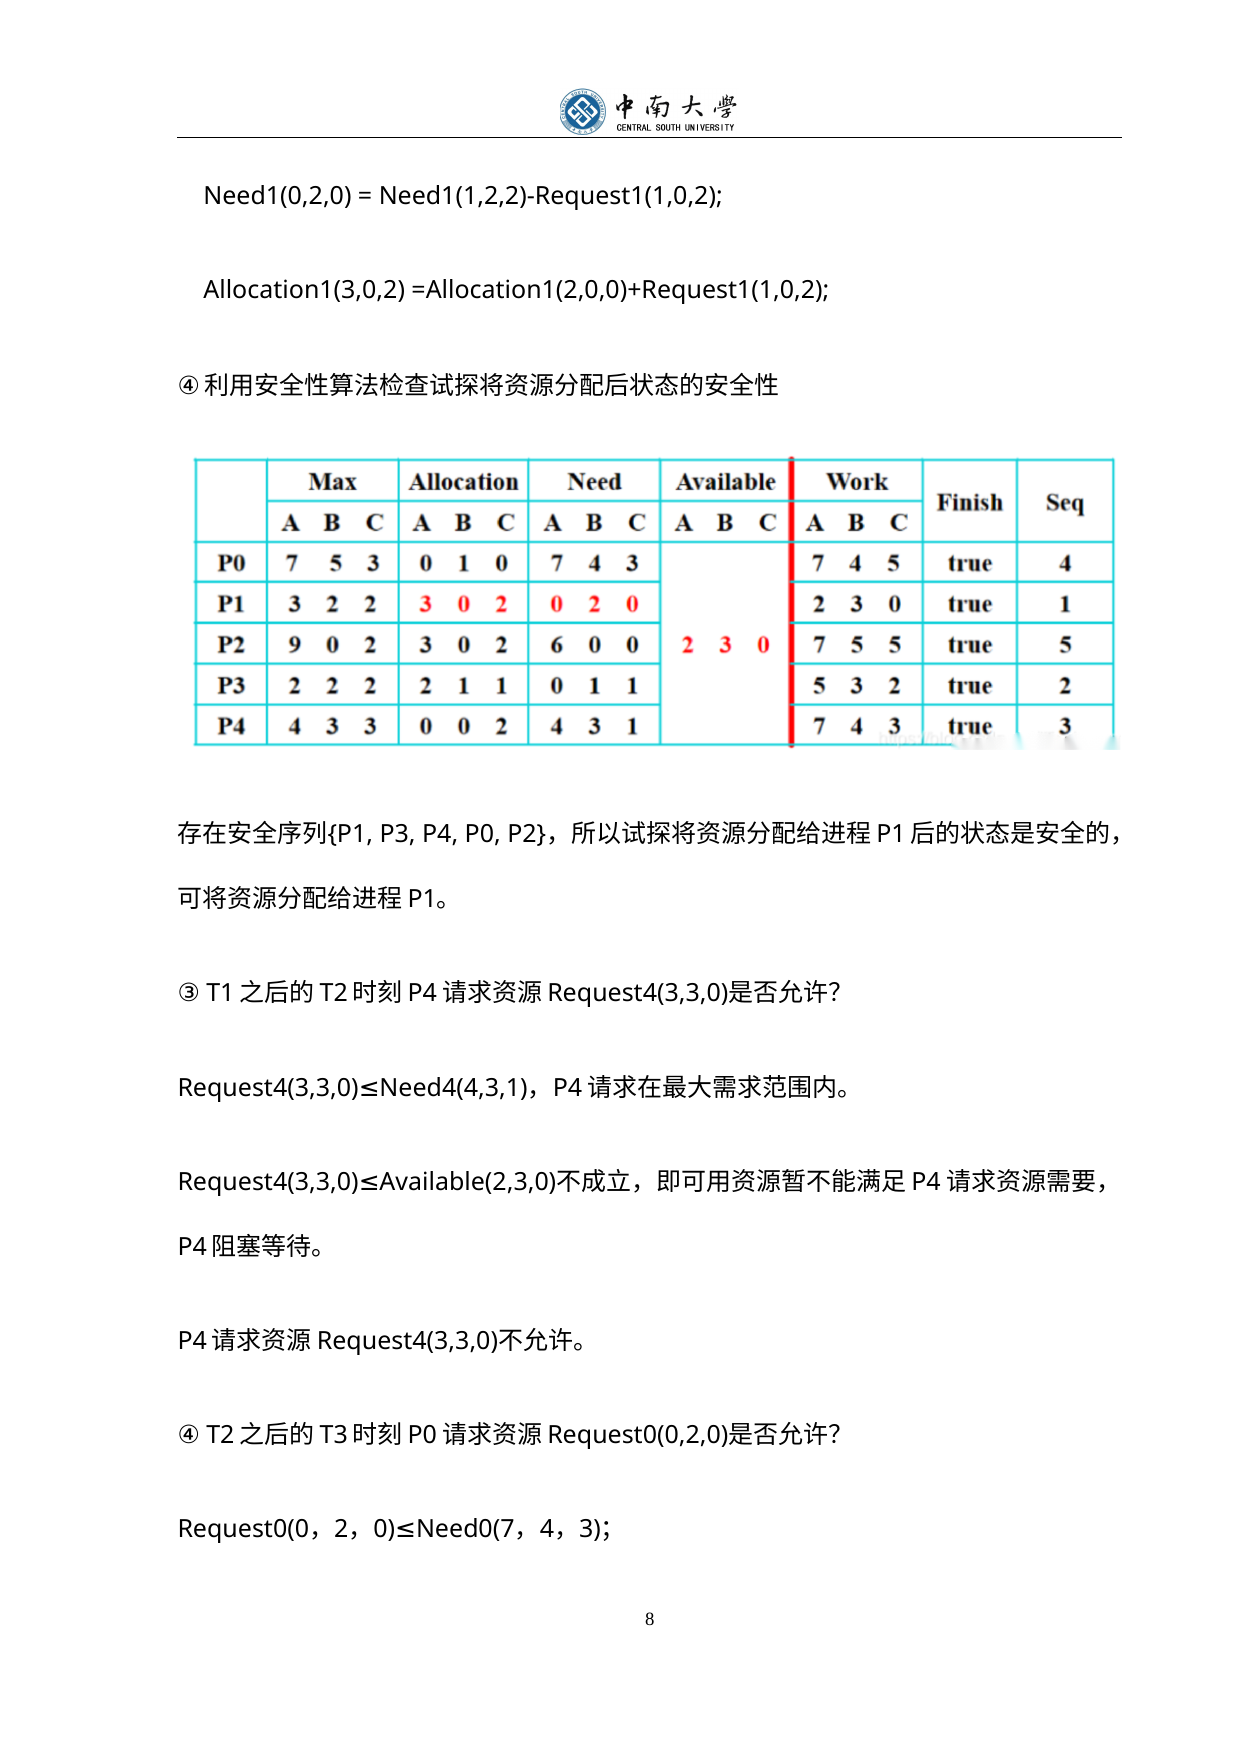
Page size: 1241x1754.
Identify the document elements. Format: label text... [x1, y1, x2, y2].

text ③ T1之后的T2时刻P4请求资源Request4(3,3,0)是否允许？ [177, 958, 1122, 1023]
picture [560, 88, 740, 135]
text Request4(3,3,0)≤Available(2,3,0)不成立，即可用资源暂不能满足P4请求资源需要，P4阻塞等待。 [177, 1147, 1122, 1277]
text ④利用安全性算法检查试探将资源分配后状态的安全性 [177, 351, 1122, 416]
text Need1(0,2,0) = Need1(1,2,2)-Request1(1,0,2); [177, 163, 1122, 228]
text Request4(3,3,0)≤Need4(4,3,1)，P4请求在最大需求范围内。 [177, 1053, 1122, 1118]
text Request0(0，2，0)≤Need0(7，4，3)； [177, 1494, 1122, 1559]
picture [177, 445, 1121, 750]
text P4请求资源Request4(3,3,0)不允许。 [177, 1306, 1122, 1371]
text 存在安全序列{P1, P3, P4, P0, P2}，所以试探将资源分配给进程P1后的状态是安全的，可将资源分配给进程P1。 [177, 799, 1122, 929]
text Allocation1(3,0,2) =Allocation1(2,0,0)+Request1(1,0,2); [177, 257, 1122, 322]
text ④ T2之后的T3时刻P0请求资源Request0(0,2,0)是否允许？ [177, 1400, 1122, 1465]
